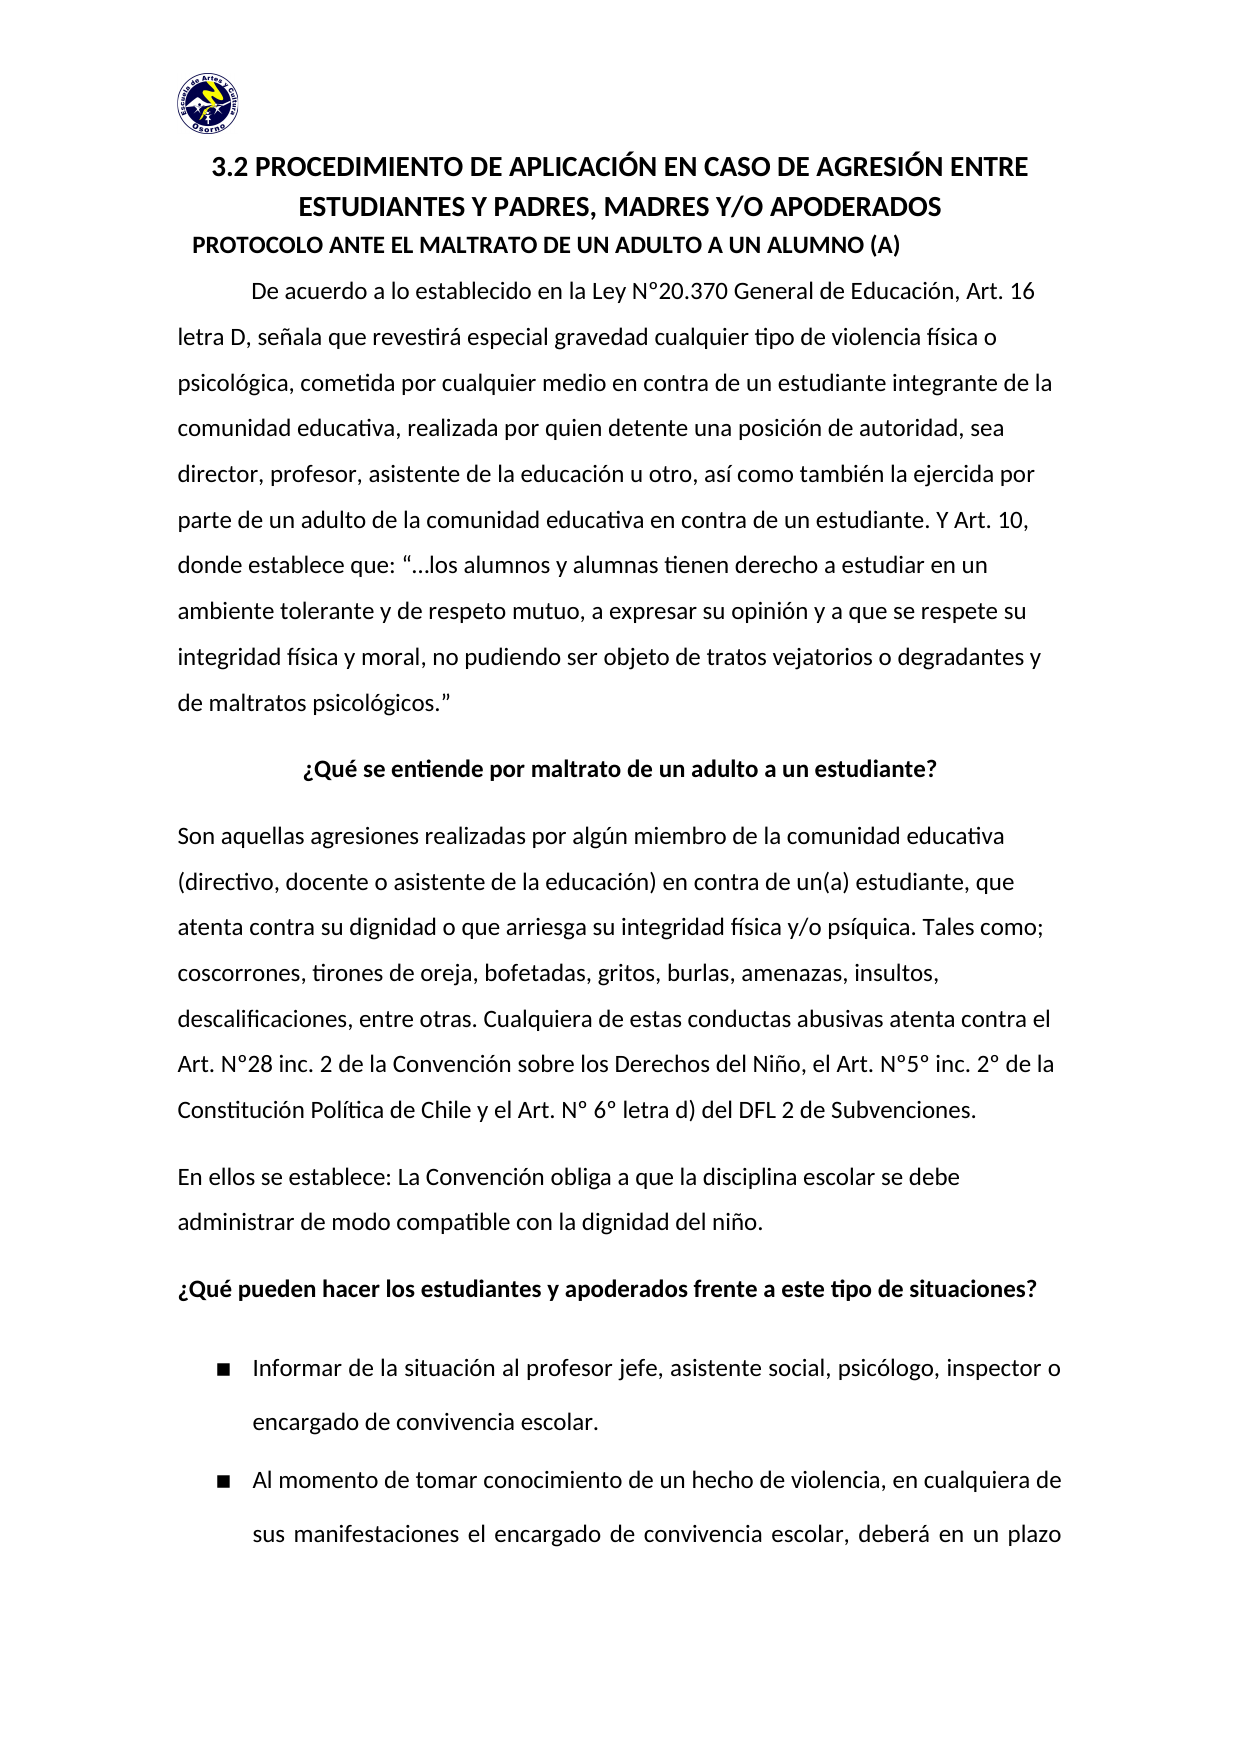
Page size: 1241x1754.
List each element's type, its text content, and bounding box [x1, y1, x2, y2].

picture [177, 73, 239, 134]
text Son aquellas agresiones realizadas por algún miembro de la comunidad educativa (directivo, docente o asistente de la educación) en contra de un(a) estudiante, que atenta contra su dignidad o que arriesga su integridad física y/o psíquica. Tales como; coscorrones, tirones de oreja, bofetadas, gritos, burlas, amenazas, insultos, descalificaciones, entre otras. Cualquiera de estas conductas abusivas atenta contra el Art. Nº28 inc. 2 de la Convención sobre los Derechos del Niño, el Art. Nº5º inc. 2º de la Constitución Política de Chile y el Art. Nº 6º letra d) del DFL 2 de Subvenciones. [177, 820, 1063, 1125]
text ¿Qué pueden hacer los estudiantes y apoderados frente a este tipo de situaciones? [177, 1273, 1063, 1304]
text PROTOCOLO ANTE EL MALTRATO DE UN ADULTO A UN ALUMNO (A) [192, 229, 1063, 260]
text De acuerdo a lo establecido en la Ley Nº20.370 General de Educación, Art. 16 letra D, señala que revestirá especial gravedad cualquier tipo de violencia física o psicológica, cometida por cualquier medio en contra de un estudiante integrante de la comunidad educativa, realizada por quien detente una posición de autoridad, sea director, profesor, asistente de la educación u otro, así como también la ejercida por parte de un adulto de la comunidad educativa en contra de un estudiante. Y Art. 10, donde establece que: “…los alumnos y alumnas tienen derecho a estudiar en un ambiente tolerante y de respeto mutuo, a expresar su opinión y a que se respete su integridad física y moral, no pudiendo ser objeto de tratos vejatorios o degradantes y de maltratos psicológicos.” [177, 275, 1063, 717]
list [215, 1452, 1063, 1549]
text En ellos se establece: La Convención obliga a que la disciplina escolar se debe administrar de modo compatible con la dignidad del niño. [177, 1161, 1063, 1237]
text ¿Qué se entiende por maltrato de un adulto a un estudiante? [177, 753, 1063, 784]
text 3.2 PROCEDIMIENTO DE APLICACIÓN EN CASO DE AGRESIÓN ENTRE ESTUDIANTES Y PADRES, MADRES Y/O APODERADOS [177, 148, 1063, 224]
list Informar de la situación al profesor jefe, asistente social, psicólogo, inspector o encargado de convivencia escolar. [215, 1340, 1063, 1437]
